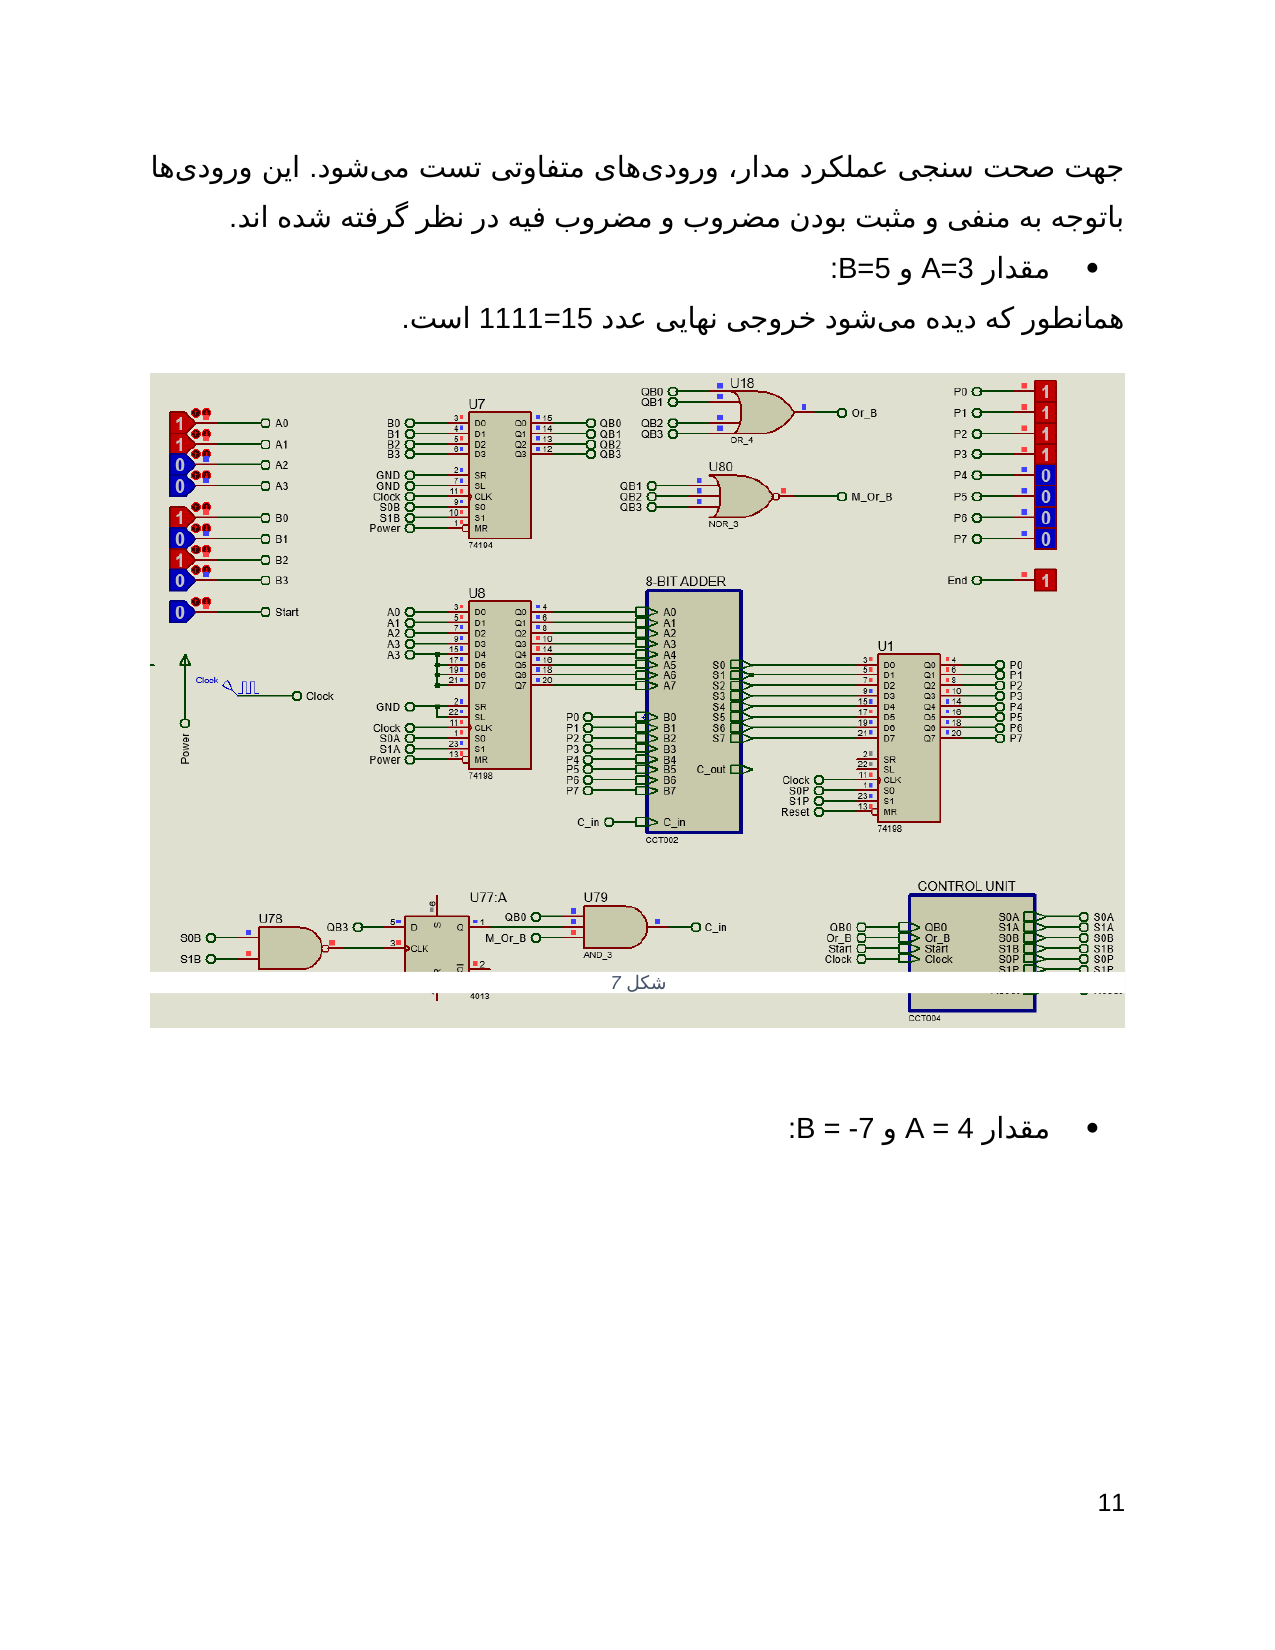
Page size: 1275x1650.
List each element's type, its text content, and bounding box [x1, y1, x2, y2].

picture [150, 994, 1125, 1028]
text جهت صحت سنجی عملکرد مدار، ورودی‌های متفاوتی تست می‌شود. این ورودی‌ها باتوجه به منفی و مثبت بودن مضروب و مضروب فیه در نظر گرفته شده اند. [150, 150, 1125, 234]
list مقدار A=3 و B=5: [150, 251, 1087, 284]
list مقدار A = 4 و B = -7: [150, 1111, 1087, 1145]
picture [150, 373, 1125, 971]
text همانطور که دیده می‌شود خروجی نهایی عدد 15=1111 است. [150, 301, 1125, 335]
